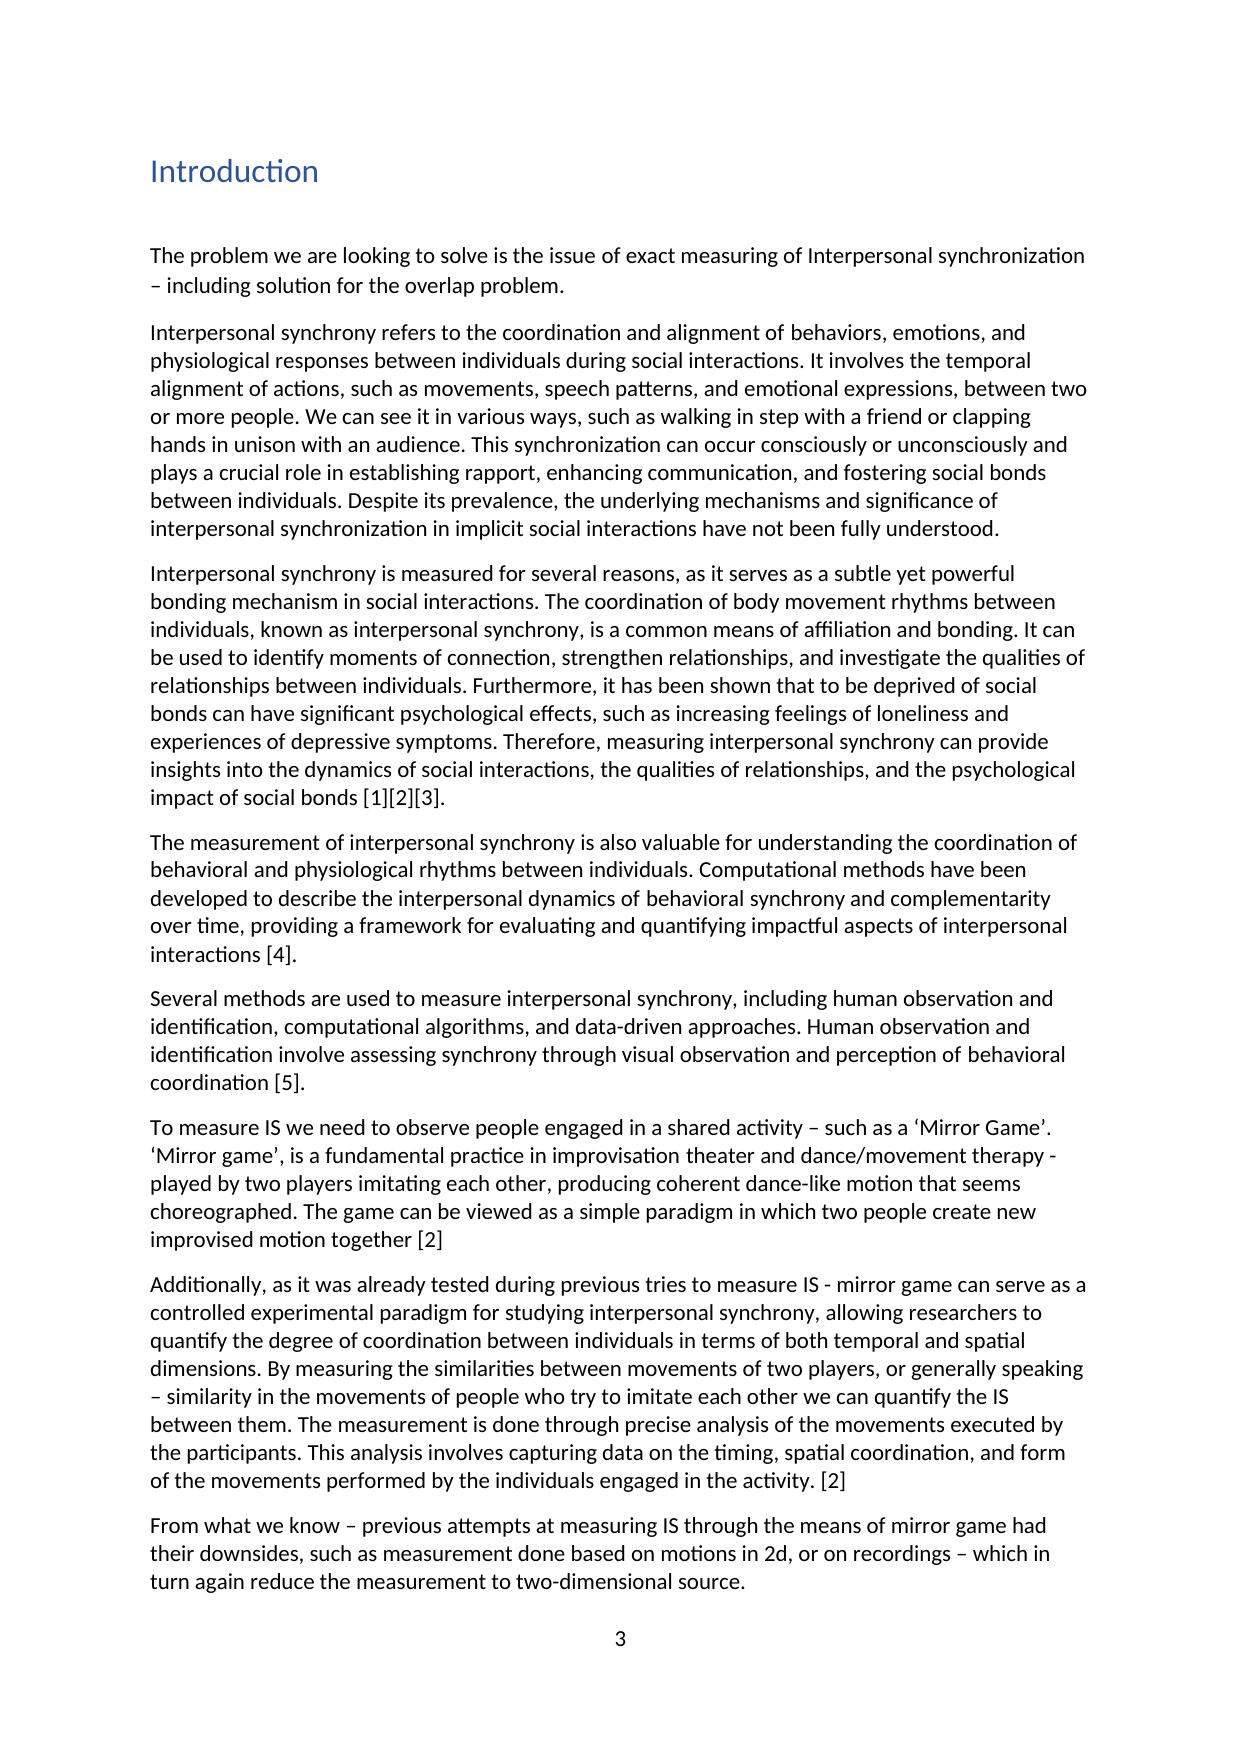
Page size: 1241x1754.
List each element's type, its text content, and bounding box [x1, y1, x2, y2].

text From what we know – previous attempts at measuring IS through the means of mirror game had their downsides, such as measurement done based on motions in 2d, or on recordings – which in turn again reduce the measurement to two-dimensional source. [150, 1511, 1090, 1595]
text Interpersonal synchrony refers to the coordination and alignment of behaviors, emotions, and physiological responses between individuals during social interactions. It involves the temporal alignment of actions, such as movements, speech patterns, and emotional expressions, between two or more people. We can see it in various ways, such as walking in step with a friend or clapping hands in unison with an audience. This synchronization can occur consciously or unconsciously and plays a crucial role in establishing rapport, enhancing communication, and fostering social bonds between individuals. Despite its prevalence, the underlying mechanisms and significance of interpersonal synchronization in implicit social interactions have not been fully understood. [150, 318, 1090, 542]
text To measure IS we need to observe people engaged in a shared activity – such as a ‘Mirror Game’. ‘Mirror game’, is a fundamental practice in improvisation theater and dance/movement therapy - played by two players imitating each other, producing coherent dance-like motion that seems choreographed. The game can be viewed as a simple paradigm in which two people create new improvised motion together [2] [150, 1113, 1090, 1253]
text Several methods are used to measure interpersonal synchrony, including human observation and identification, computational algorithms, and data-driven approaches. Human observation and identification involve assessing synchrony through visual observation and perception of behavioral coordination [5]. [150, 984, 1090, 1096]
text Additionally, as it was already tested during previous tries to measure IS - mirror game can serve as a controlled experimental paradigm for studying interpersonal synchrony, allowing researchers to quantify the degree of coordination between individuals in terms of both temporal and spatial dimensions. By measuring the similarities between movements of two players, or generally speaking – similarity in the movements of people who try to imitate each other we can quantify the IS between them. The measurement is done through precise analysis of the movements executed by the participants. This analysis involves capturing data on the timing, spatial coordination, and form of the movements performed by the individuals engaged in the activity. [2] [150, 1270, 1090, 1494]
text The problem we are looking to solve is the issue of exact measuring of Interpersonal synchronization – including solution for the overlap problem. [150, 241, 1090, 299]
text The measurement of interpersonal synchrony is also valuable for understanding the coordination of behavioral and physiological rhythms between individuals. Computational methods have been developed to describe the interpersonal dynamics of behavioral synchrony and complementarity over time, providing a framework for evaluating and quantifying impactful aspects of interpersonal interactions [4]. [150, 828, 1090, 968]
subtitle Introduction [150, 150, 1090, 191]
text Interpersonal synchrony is measured for several reasons, as it serves as a subtle yet powerful bonding mechanism in social interactions. The coordination of body movement rhythms between individuals, known as interpersonal synchrony, is a common means of affiliation and bonding. It can be used to identify moments of connection, strengthen relationships, and investigate the qualities of relationships between individuals. Furthermore, it has been shown that to be deprived of social bonds can have significant psychological effects, such as increasing feelings of loneliness and experiences of depressive symptoms. Therefore, measuring interpersonal synchrony can provide insights into the dynamics of social interactions, the qualities of relationships, and the psychological impact of social bonds [1][2][3]. [150, 559, 1090, 811]
